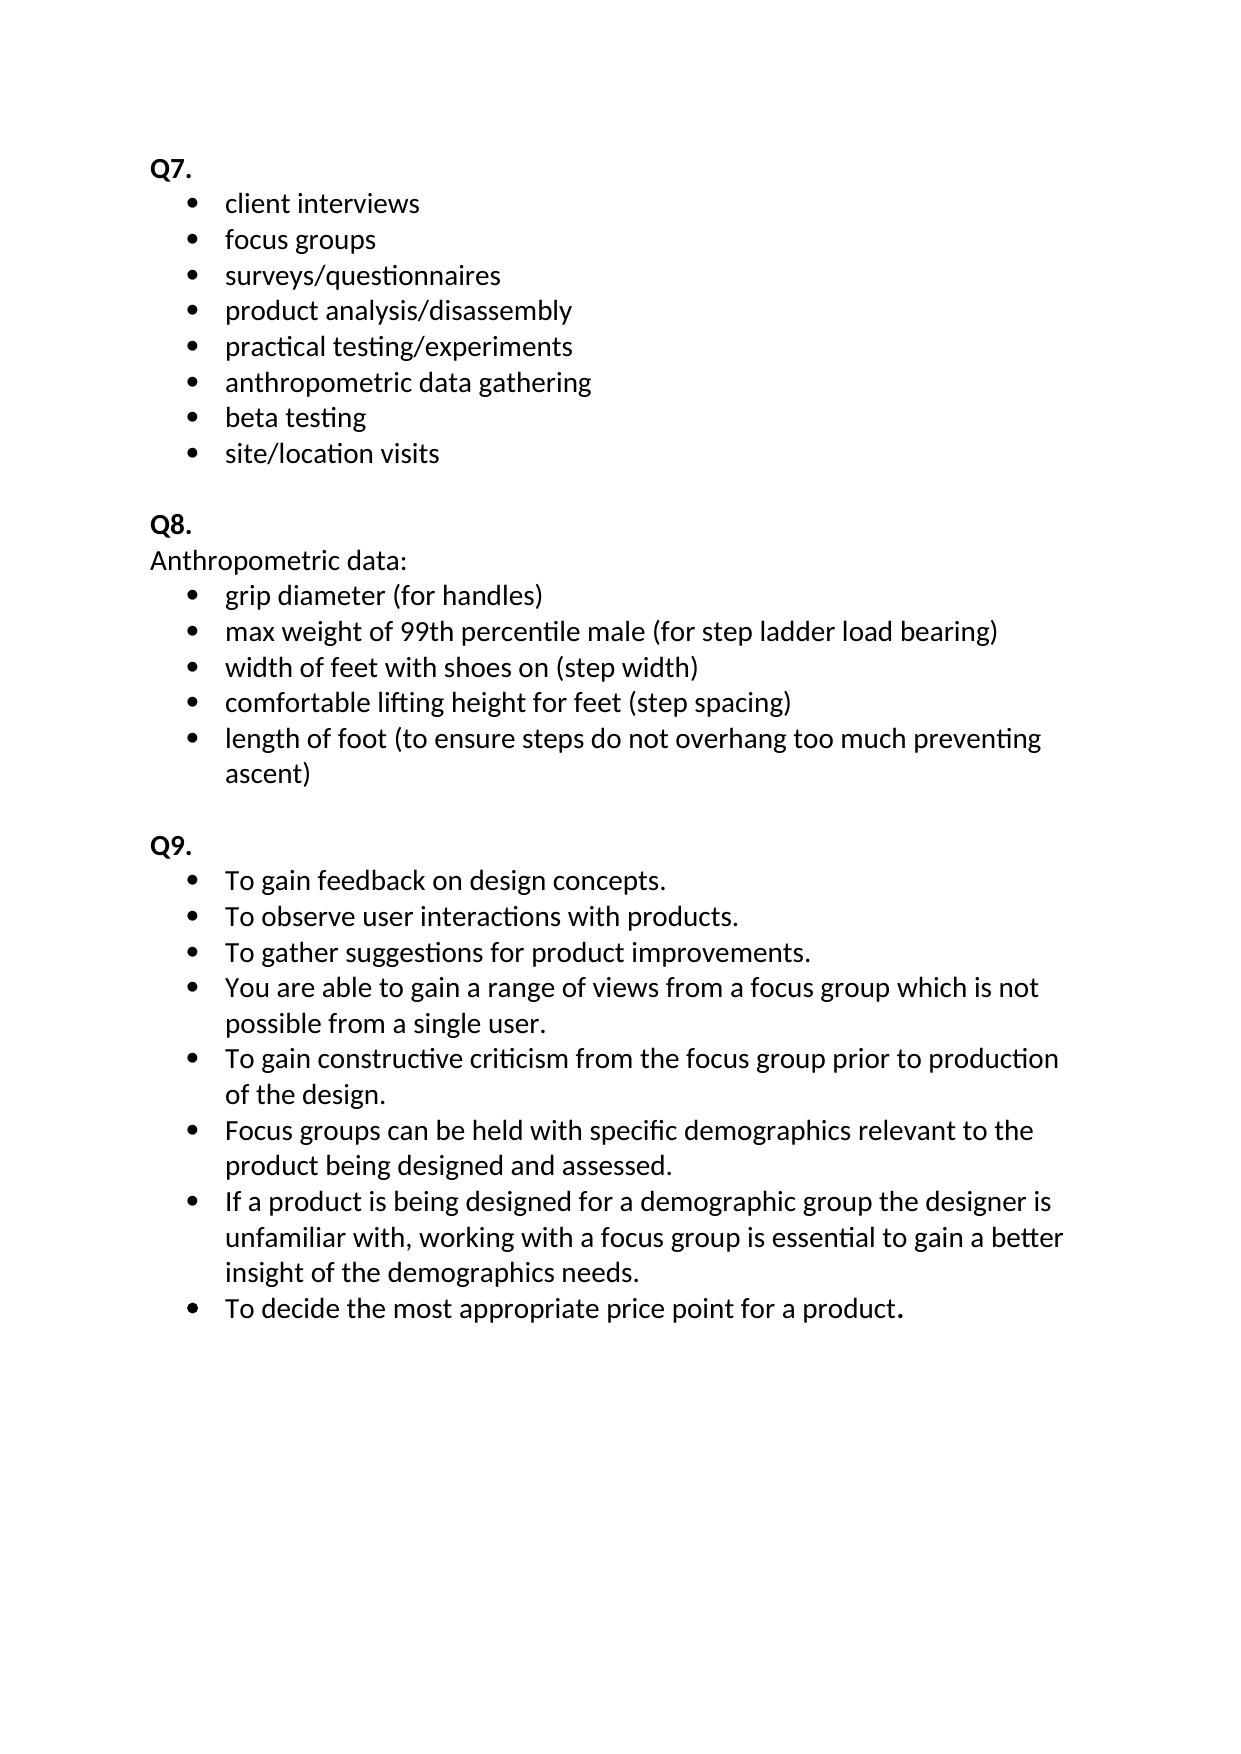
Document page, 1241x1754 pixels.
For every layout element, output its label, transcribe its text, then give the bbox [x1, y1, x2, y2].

list To decide the most appropriate price point for a product. [187, 1290, 1090, 1326]
list grip diameter (for handles) [187, 577, 1090, 613]
list If a product is being designed for a demographic group the designer is unfamiliar with, working with a focus group is essential to gain a better insight of the demographics needs. [187, 1183, 1090, 1290]
list To gain feedback on design concepts. [187, 862, 1090, 898]
list You are able to gain a range of views from a focus group which is not possible from a single user. [187, 969, 1090, 1041]
list product analysis/disassembly [187, 292, 1090, 328]
list practical testing/experiments [187, 328, 1090, 364]
text Q9. [150, 827, 1090, 862]
text Anthropometric data: [150, 542, 1090, 577]
list To observe user interactions with products. [187, 898, 1090, 934]
text Q7. [150, 150, 1090, 186]
list length of foot (to ensure steps do not overhang too much preventing ascent) [187, 720, 1090, 791]
list To gather suggestions for product improvements. [187, 934, 1090, 969]
list site/location visits [187, 435, 1090, 471]
list comfortable lifting height for feet (step spacing) [187, 684, 1090, 720]
list width of feet with shoes on (step width) [187, 649, 1090, 684]
list Focus groups can be held with specific demographics relevant to the product being designed and assessed. [187, 1112, 1090, 1183]
list To gain constructive criticism from the focus group prior to production of the design. [187, 1041, 1090, 1112]
list anthropometric data gathering [187, 364, 1090, 399]
list client interviews [187, 186, 1090, 221]
text Q8. [150, 506, 1090, 542]
list surveys/questionnaires [187, 257, 1090, 292]
list focus groups [187, 221, 1090, 257]
list beta testing [187, 399, 1090, 435]
list max weight of 99th percentile male (for step ladder load bearing) [187, 613, 1090, 649]
